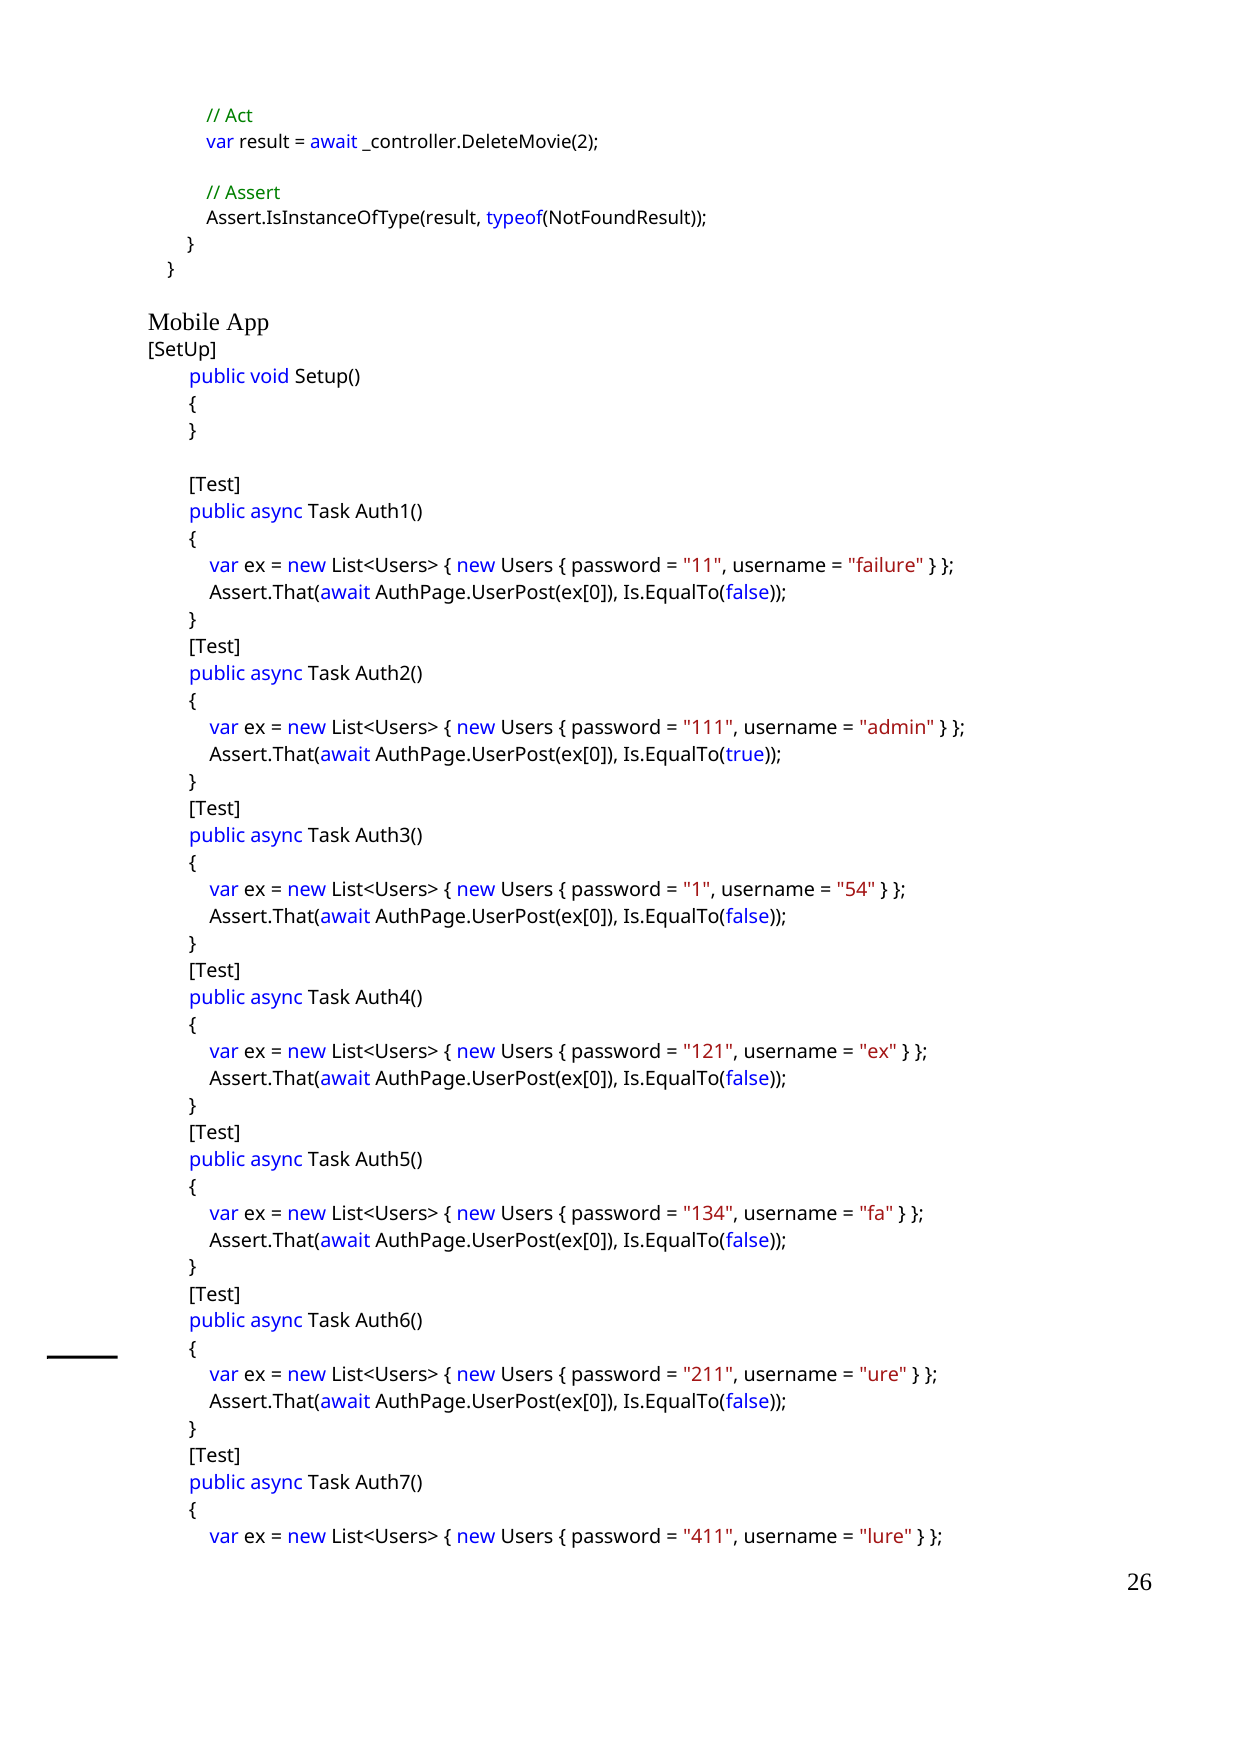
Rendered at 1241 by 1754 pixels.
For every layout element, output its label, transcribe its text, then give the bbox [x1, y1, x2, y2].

text [Test] [148, 794, 1152, 821]
text // Act [148, 103, 1152, 128]
text public async Task Auth3() [148, 821, 1152, 848]
text var result = await _controller.DeleteMovie(2); [148, 128, 1152, 154]
text { [148, 1496, 1152, 1523]
text { [148, 686, 1152, 713]
text public void Setup() [148, 362, 1152, 389]
text { [148, 848, 1152, 875]
text { [148, 524, 1152, 551]
text var ex = new List<Users> { new Users { password = "11", username = "failure" } }; [148, 551, 1152, 578]
text } [148, 929, 1152, 956]
text { [148, 1172, 1152, 1199]
text public async Task Auth5() [148, 1145, 1152, 1172]
text { [148, 1010, 1152, 1037]
text Assert.That(await AuthPage.UserPost(ex[0]), Is.EqualTo(false)); [148, 578, 1152, 605]
text var ex = new List<Users> { new Users { password = "134", username = "fa" } }; [148, 1199, 1152, 1226]
text public async Task Auth4() [148, 983, 1152, 1010]
text } [148, 1091, 1152, 1118]
text public async Task Auth1() [148, 497, 1152, 524]
text [Test] [148, 470, 1152, 497]
text { [148, 1334, 1152, 1361]
text [Test] [148, 632, 1152, 659]
text [Test] [148, 1442, 1152, 1469]
text var ex = new List<Users> { new Users { password = "111", username = "admin" } }; [148, 713, 1152, 740]
text var ex = new List<Users> { new Users { password = "121", username = "ex" } }; [148, 1037, 1152, 1064]
text var ex = new List<Users> { new Users { password = "411", username = "lure" } }; [148, 1523, 1152, 1549]
text } [148, 256, 1152, 281]
text [Test] [148, 956, 1152, 983]
text } [148, 230, 1152, 256]
text var ex = new List<Users> { new Users { password = "1", username = "54" } }; [148, 875, 1152, 902]
text [SetUp] [148, 336, 1152, 362]
text Assert.That(await AuthPage.UserPost(ex[0]), Is.EqualTo(false)); [148, 1226, 1152, 1253]
text Assert.That(await AuthPage.UserPost(ex[0]), Is.EqualTo(false)); [148, 902, 1152, 929]
text { [148, 389, 1152, 416]
text // Assert [148, 179, 1152, 205]
text Assert.That(await AuthPage.UserPost(ex[0]), Is.EqualTo(true)); [148, 740, 1152, 767]
text Assert.That(await AuthPage.UserPost(ex[0]), Is.EqualTo(false)); [148, 1064, 1152, 1091]
text var ex = new List<Users> { new Users { password = "211", username = "ure" } }; [148, 1361, 1152, 1388]
text [Test] [148, 1280, 1152, 1307]
text } [148, 416, 1152, 443]
text } [148, 767, 1152, 794]
text public async Task Auth6() [148, 1307, 1152, 1334]
text Mobile App [148, 307, 1152, 336]
text } [148, 1253, 1152, 1280]
text } [148, 1415, 1152, 1442]
text } [148, 605, 1152, 632]
text Assert.IsInstanceOfType(result, typeof(NotFoundResult)); [148, 205, 1152, 230]
text public async Task Auth2() [148, 659, 1152, 686]
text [148, 1388, 1152, 1415]
text public async Task Auth7() [148, 1469, 1152, 1496]
text [Test] [148, 1118, 1152, 1145]
